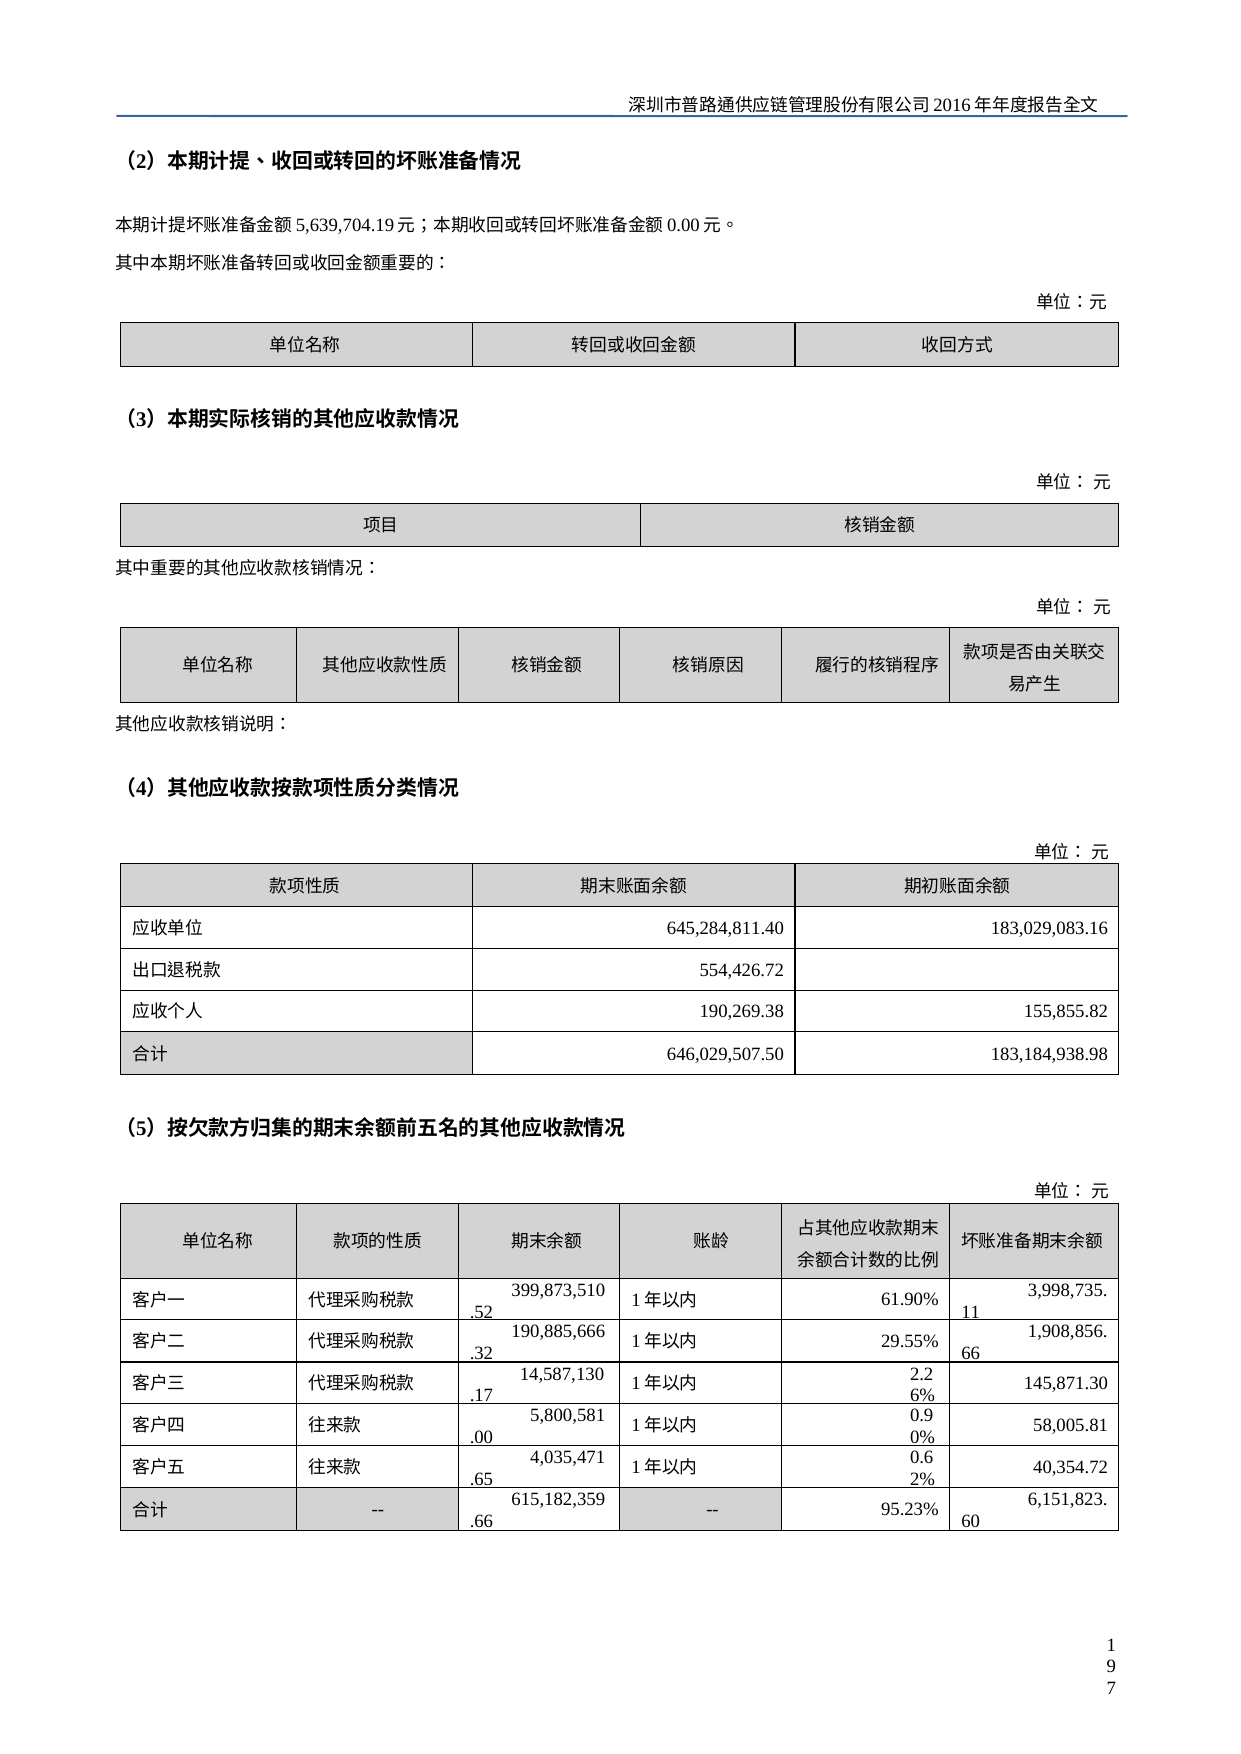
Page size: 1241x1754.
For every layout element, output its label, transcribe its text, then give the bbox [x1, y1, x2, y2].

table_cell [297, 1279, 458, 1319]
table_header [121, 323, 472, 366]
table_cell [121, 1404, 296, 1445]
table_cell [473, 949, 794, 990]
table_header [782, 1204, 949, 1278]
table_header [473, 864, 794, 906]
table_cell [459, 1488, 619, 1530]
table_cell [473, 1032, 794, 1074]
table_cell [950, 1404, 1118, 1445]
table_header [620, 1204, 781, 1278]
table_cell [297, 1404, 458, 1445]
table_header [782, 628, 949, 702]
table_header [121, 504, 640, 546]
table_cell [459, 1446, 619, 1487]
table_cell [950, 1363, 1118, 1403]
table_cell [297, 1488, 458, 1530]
text 单位： 元 [1036, 594, 1125, 618]
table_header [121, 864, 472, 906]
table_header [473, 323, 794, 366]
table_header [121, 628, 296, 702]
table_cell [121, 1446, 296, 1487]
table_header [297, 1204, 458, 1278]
text （4）其他应收款按款项性质分类情况 [115, 773, 1125, 802]
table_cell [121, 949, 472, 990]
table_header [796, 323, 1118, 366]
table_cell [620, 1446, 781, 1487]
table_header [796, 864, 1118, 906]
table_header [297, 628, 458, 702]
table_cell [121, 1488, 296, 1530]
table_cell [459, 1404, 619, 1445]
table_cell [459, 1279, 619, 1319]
text 单位： 元 [1034, 1179, 1125, 1203]
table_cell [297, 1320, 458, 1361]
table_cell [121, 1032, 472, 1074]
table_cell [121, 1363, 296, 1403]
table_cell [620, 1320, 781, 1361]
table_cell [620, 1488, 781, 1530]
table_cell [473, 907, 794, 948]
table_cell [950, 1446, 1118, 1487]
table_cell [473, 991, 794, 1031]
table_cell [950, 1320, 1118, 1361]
text 其中重要的其他应收款核销情况： [115, 555, 1125, 579]
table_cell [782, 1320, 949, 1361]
text （2）本期计提、收回或转回的坏账准备情况 [115, 146, 1125, 174]
text 其中本期坏账准备转回或收回金额重要的： [115, 251, 1125, 275]
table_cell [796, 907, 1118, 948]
text 单位：元 [1036, 289, 1125, 314]
text 单位： 元 [1034, 839, 1125, 863]
text （3）本期实际核销的其他应收款情况 [115, 404, 1125, 432]
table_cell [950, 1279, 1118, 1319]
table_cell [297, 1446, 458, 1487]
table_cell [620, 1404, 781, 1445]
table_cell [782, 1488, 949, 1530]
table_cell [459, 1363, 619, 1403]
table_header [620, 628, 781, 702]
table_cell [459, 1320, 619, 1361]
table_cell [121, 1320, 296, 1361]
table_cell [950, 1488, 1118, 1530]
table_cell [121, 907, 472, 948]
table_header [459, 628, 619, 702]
text （5）按欠款方归集的期末余额前五名的其他应收款情况 [115, 1113, 1125, 1141]
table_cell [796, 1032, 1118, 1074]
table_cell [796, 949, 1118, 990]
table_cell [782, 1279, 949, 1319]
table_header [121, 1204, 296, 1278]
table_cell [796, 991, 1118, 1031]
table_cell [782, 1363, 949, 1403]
text 其他应收款核销说明： [115, 712, 1125, 736]
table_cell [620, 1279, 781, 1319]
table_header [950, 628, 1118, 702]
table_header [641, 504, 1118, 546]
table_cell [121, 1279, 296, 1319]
text 本期计提坏账准备金额5,639,704.19元；本期收回或转回坏账准备金额0.00元。 [115, 212, 1125, 236]
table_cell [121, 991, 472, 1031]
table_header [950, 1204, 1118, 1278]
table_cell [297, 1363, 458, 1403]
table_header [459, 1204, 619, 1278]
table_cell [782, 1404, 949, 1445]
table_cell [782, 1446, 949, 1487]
text 单位： 元 [1036, 470, 1125, 494]
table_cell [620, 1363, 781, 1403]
